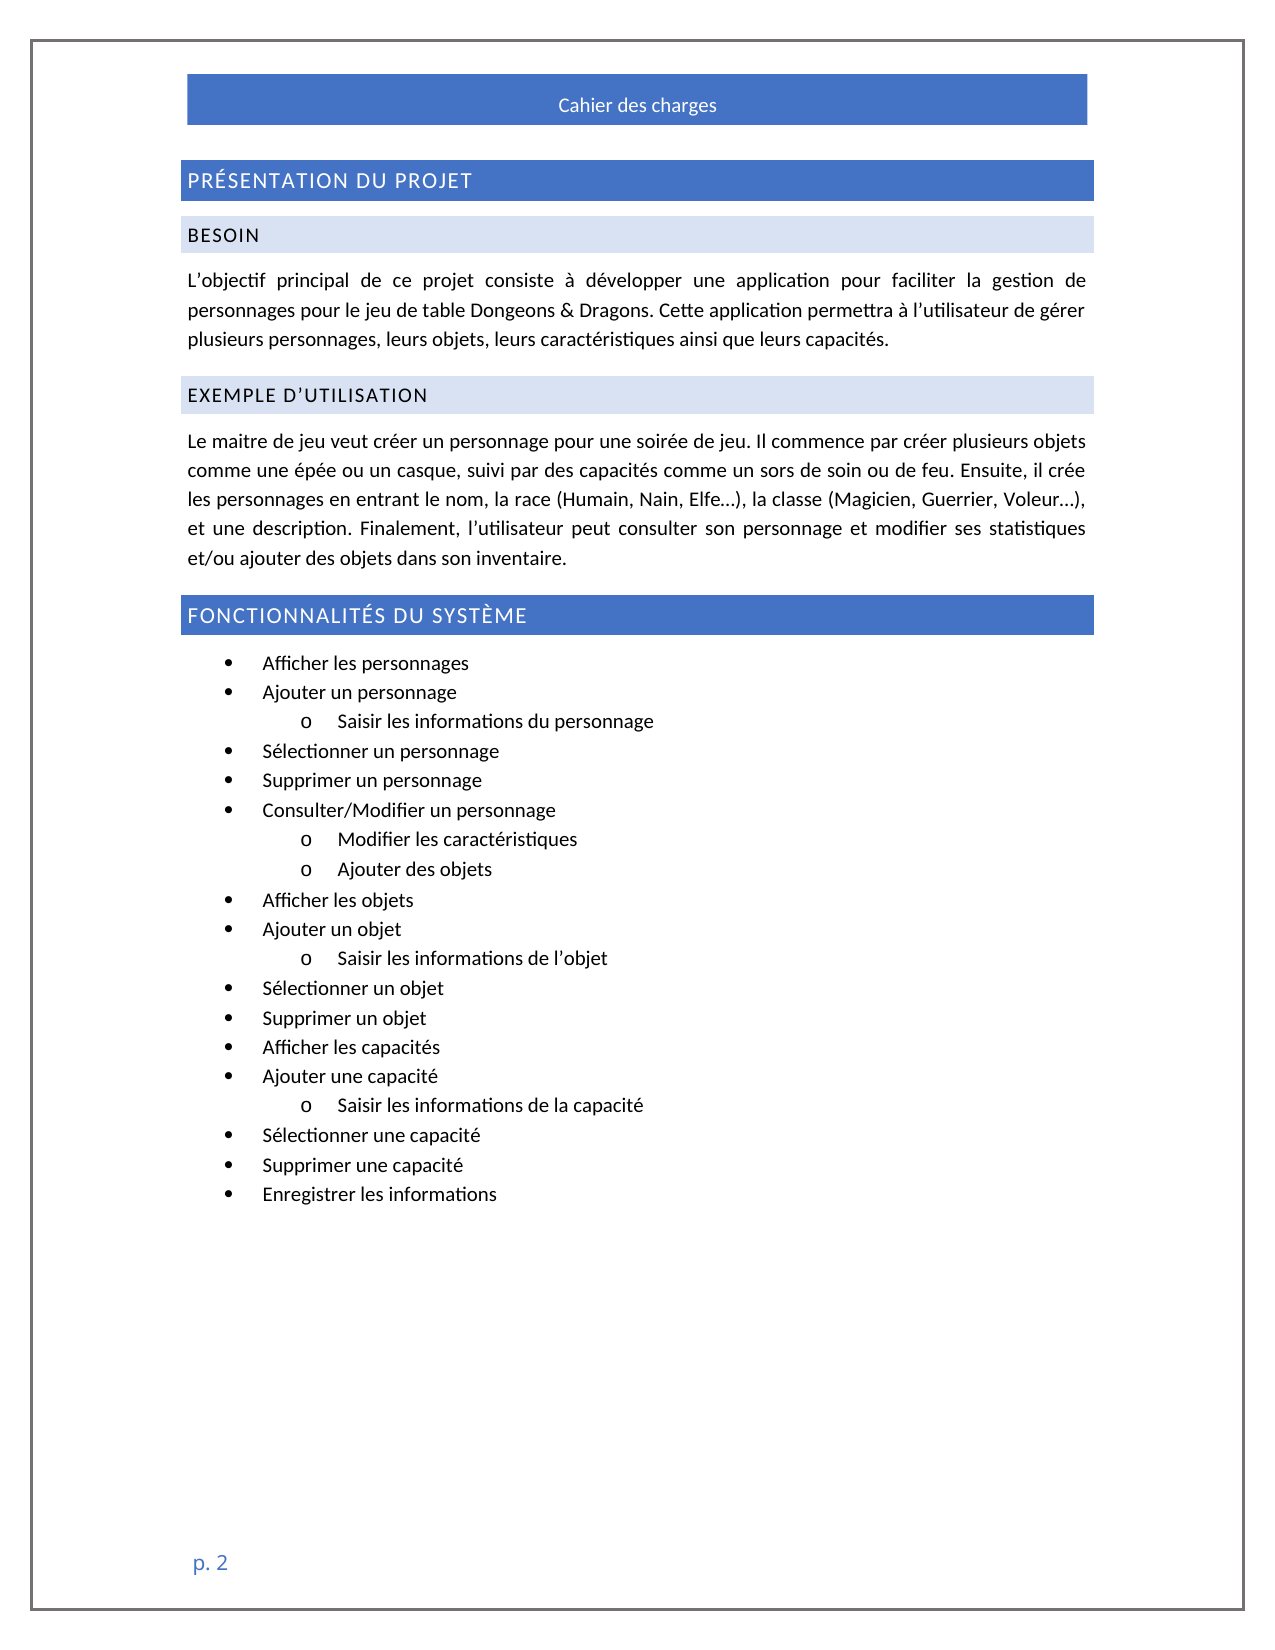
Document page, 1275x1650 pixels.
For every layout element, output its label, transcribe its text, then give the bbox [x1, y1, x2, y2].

list Sélectionner un personnage [225, 738, 1087, 764]
list Sélectionner un objet [225, 976, 1087, 1001]
list Enregistrer les informations [225, 1181, 1087, 1206]
list Saisir les informations de l’objet [300, 945, 1087, 972]
list Saisir les informations de la capacité [300, 1092, 1087, 1119]
text Le maitre de jeu veut créer un personnage pour une soirée de jeu. Il commence par créer plusieurs objets comme une épée ou un casque, suivi par des capacités comme un sors de soin ou de feu. Ensuite, il crée les personnages en entrant le nom, la race (Humain, Nain, Elfe…), la classe (Magicien, Guerrier, Voleur…), et une description. Finalement, l’utilisateur peut consulter son personnage et modifier ses statistiques et/ou ajouter des objets dans son inventaire. [187, 428, 1087, 570]
list Afficher les personnages [225, 650, 1087, 675]
list Sélectionner une capacité [225, 1123, 1087, 1148]
list Afficher les capacités [225, 1034, 1087, 1059]
list Ajouter un personnage [225, 679, 1087, 704]
list Supprimer un objet [225, 1005, 1087, 1030]
list Ajouter un objet [225, 916, 1087, 941]
list Supprimer une capacité [225, 1152, 1087, 1177]
subtitle Présentation du projet [188, 167, 1087, 195]
list Afficher les objets [225, 887, 1087, 912]
list Consulter/Modifier un personnage [225, 797, 1087, 822]
list Saisir les informations du personnage [300, 708, 1087, 734]
list Modifier les caractéristiques [300, 826, 1087, 852]
list Ajouter une capacité [225, 1063, 1087, 1088]
subtitle Fonctionnalités du système [188, 601, 1087, 629]
text L’objectif principal de ce projet consiste à développer une application pour faciliter la gestion de personnages pour le jeu de table Dongeons & Dragons. Cette application permettra à l’utilisateur de gérer plusieurs personnages, leurs objets, leurs caractéristiques ainsi que leurs capacités. [187, 268, 1087, 351]
list Supprimer un personnage [225, 768, 1087, 793]
list Ajouter des objets [300, 856, 1087, 883]
subtitle Besoin [188, 222, 1087, 247]
subtitle Exemple d’utilisation [188, 382, 1087, 408]
